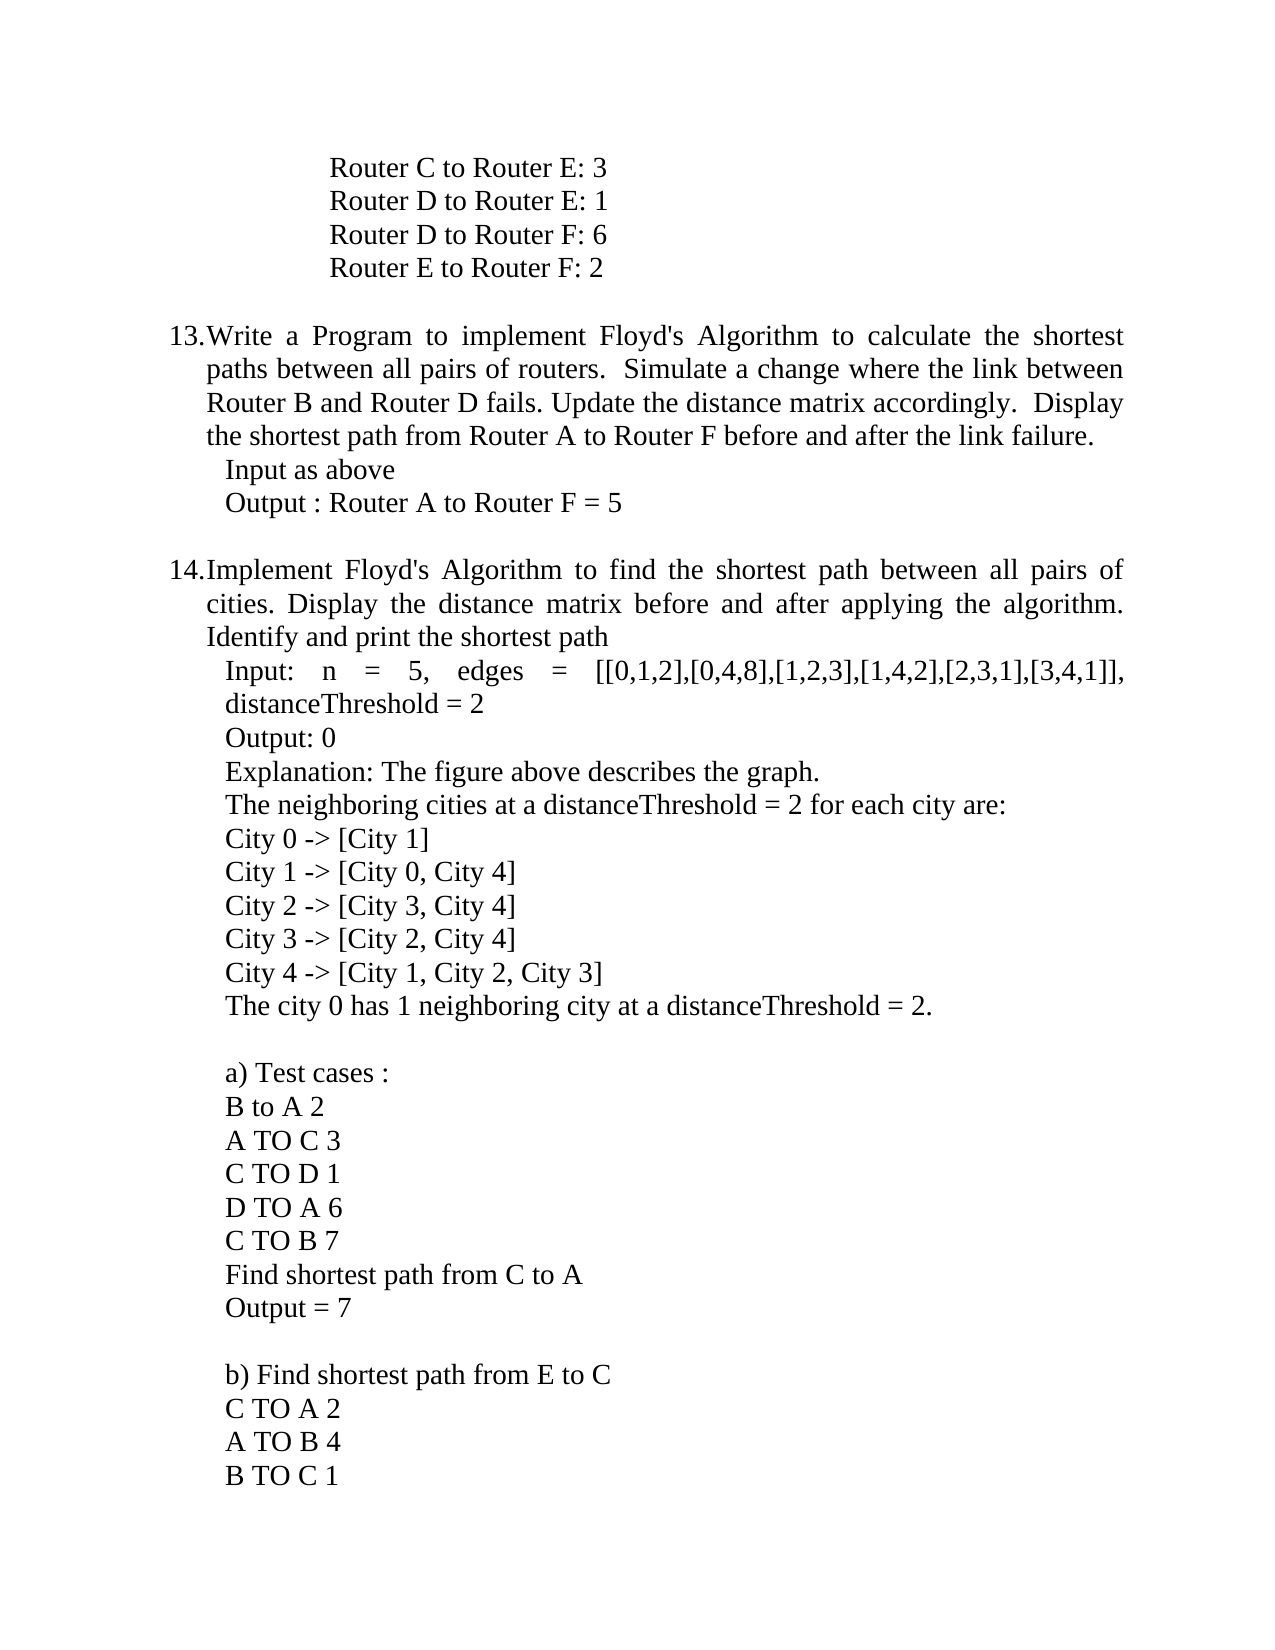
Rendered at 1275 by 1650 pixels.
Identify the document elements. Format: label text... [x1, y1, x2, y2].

text Router C to Router E: 3 [300, 150, 1125, 183]
text Find shortest path from C to A [225, 1257, 1125, 1290]
text B to A 2 [225, 1089, 1125, 1123]
text City 3 -> [City 2, City 4] [225, 921, 1125, 955]
list Implement Floyd's Algorithm to find the shortest path between all pairs of cities. Display the distance matrix before and after applying the algorithm. Identify and print the shortest path [169, 552, 1125, 653]
text City 4 -> [City 1, City 2, City 3] [225, 955, 1125, 988]
text C TO B 7 [225, 1223, 1125, 1257]
text City 1 -> [City 0, City 4] [225, 854, 1125, 888]
text D TO A 6 [225, 1190, 1125, 1223]
text City 0 -> [City 1] [225, 821, 1125, 854]
text Output : Router A to Router F = 5 [225, 485, 1125, 519]
text Input as above [225, 452, 1125, 485]
text C TO D 1 [225, 1156, 1125, 1190]
text Input: n = 5, edges = [[0,1,2],[0,4,8],[1,2,3],[1,4,2],[2,3,1],[3,4,1]], distanceThreshold = 2 [225, 653, 1125, 720]
text Router D to Router F: 6 [300, 217, 1125, 251]
text a) Test cases : [225, 1056, 1125, 1089]
text Router E to Router F: 2 [300, 251, 1125, 284]
text The city 0 has 1 neighboring city at a distanceThreshold = 2. [225, 988, 1125, 1022]
text C TO A 2 [225, 1391, 1125, 1424]
text b) Find shortest path from E to C [225, 1357, 1125, 1391]
text The neighboring cities at a distanceThreshold = 2 for each city are: [225, 787, 1125, 821]
text Output = 7 [225, 1290, 1125, 1324]
text Router D to Router E: 1 [300, 183, 1125, 217]
text Output: 0 [225, 720, 1125, 754]
text City 2 -> [City 3, City 4] [225, 888, 1125, 921]
text Explanation: The figure above describes the graph. [225, 754, 1125, 787]
text B TO C 1 [225, 1458, 1125, 1492]
text A TO C 3 [225, 1123, 1125, 1156]
list Write a Program to implement Floyd's Algorithm to calculate the shortest paths between all pairs of routers. Simulate a change where the link between Router B and Router D fails. Update the distance matrix accordingly. Display the shortest path from Router A to Router F before and after the link failure. [169, 318, 1125, 452]
text A TO B 4 [225, 1424, 1125, 1458]
